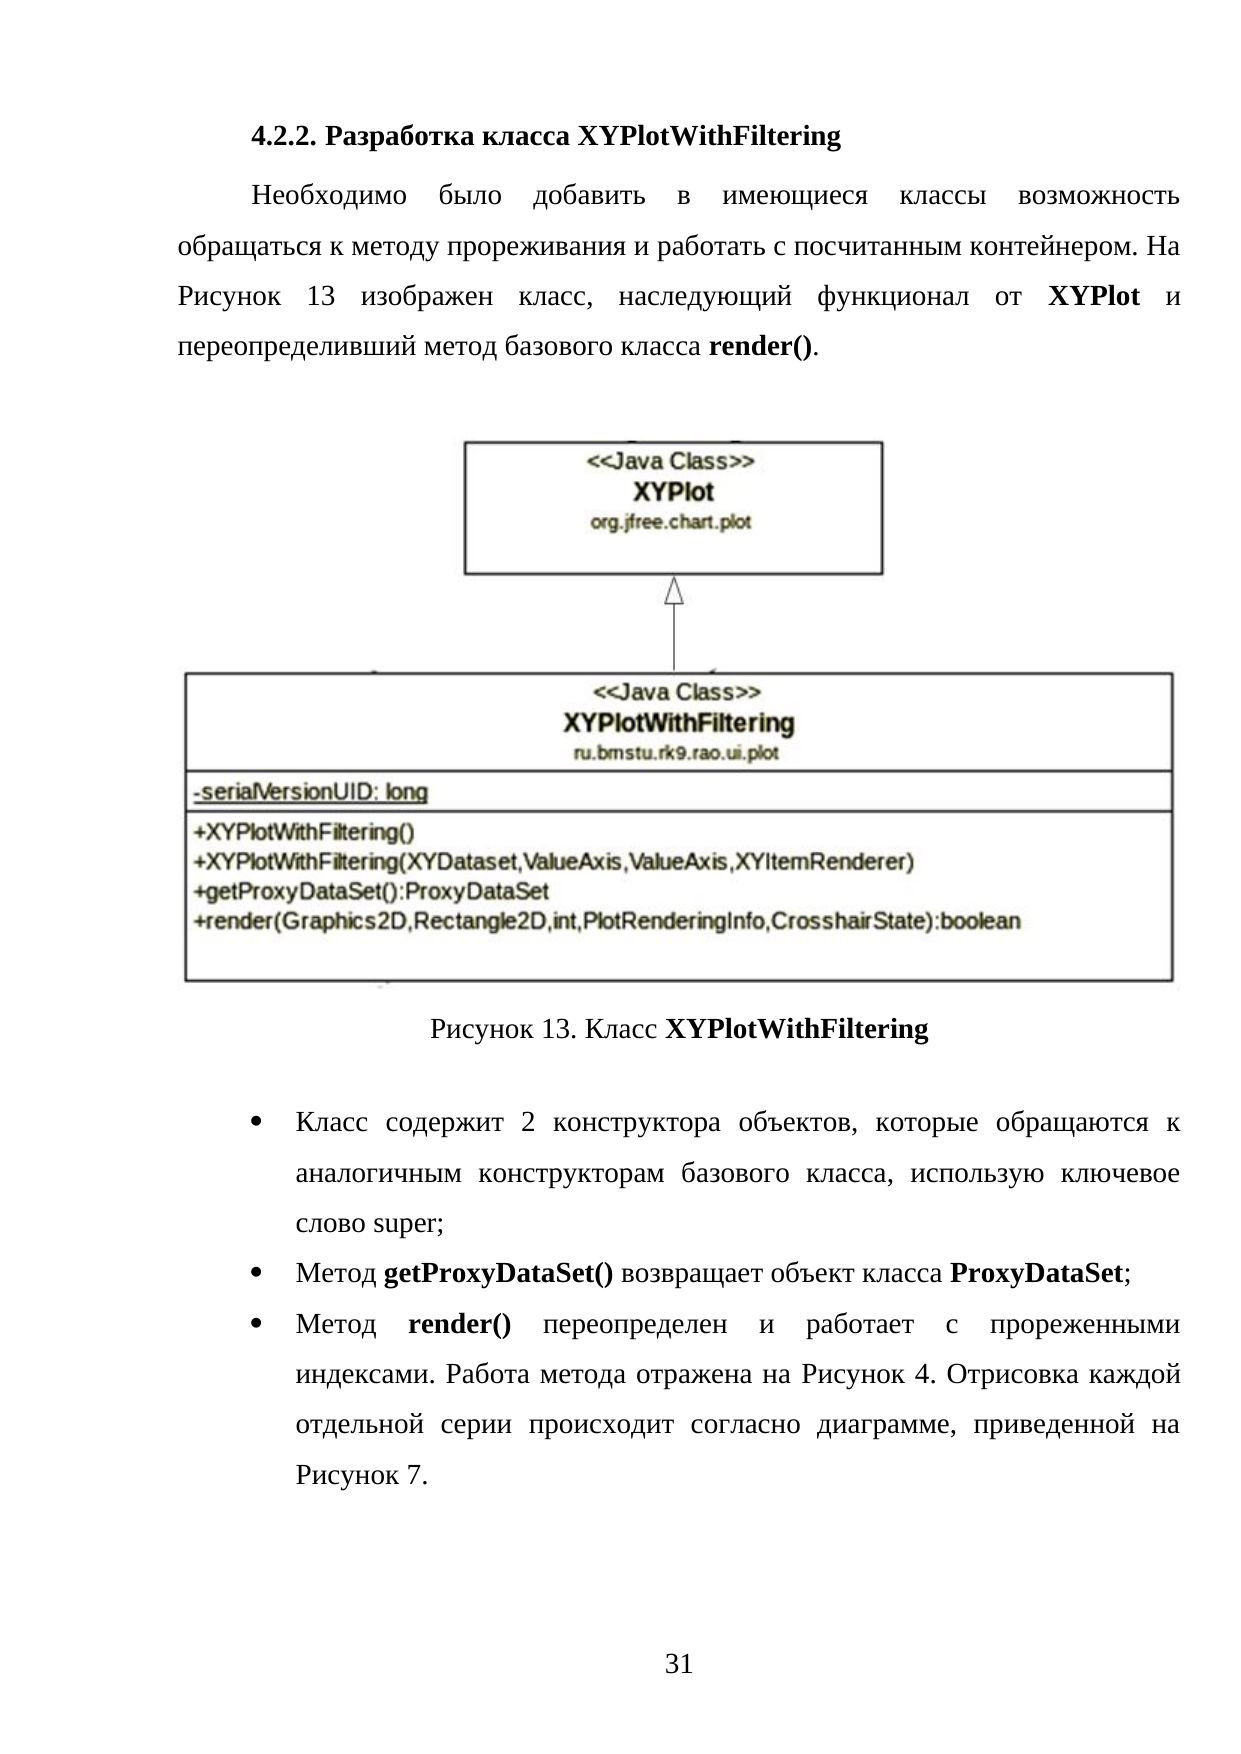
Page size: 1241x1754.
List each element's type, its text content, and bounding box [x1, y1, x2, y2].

list Класс содержит 2 конструктора объектов, которые обращаются к аналогичным конструкторам базового класса, использую ключевое слово super; [251, 1104, 1181, 1239]
text Необходимо было добавить в имеющиеся классы возможность обращаться к методу прореживания и работать с посчитанным контейнером. На Рисунок 13 изображен класс, наследующий функционал от XYPlot и переопределивший метод базового класса render(). [177, 177, 1181, 362]
list Метод render() переопределен и работает с прореженными индексами. Работа метода отражена на Рисунок 4. Отрисовка каждой отдельной серии происходит согласно диаграмме, приведенной на Рисунок 7. [251, 1306, 1181, 1490]
list Метод getProxyDataSet() возвращает объект класса ProxyDataSet; [251, 1255, 1181, 1289]
picture [177, 414, 1182, 995]
text Рисунок 13. Класс XYPlotWithFiltering [177, 1011, 1181, 1045]
subtitle Разработка класса XYPlotWithFiltering [177, 118, 1181, 152]
